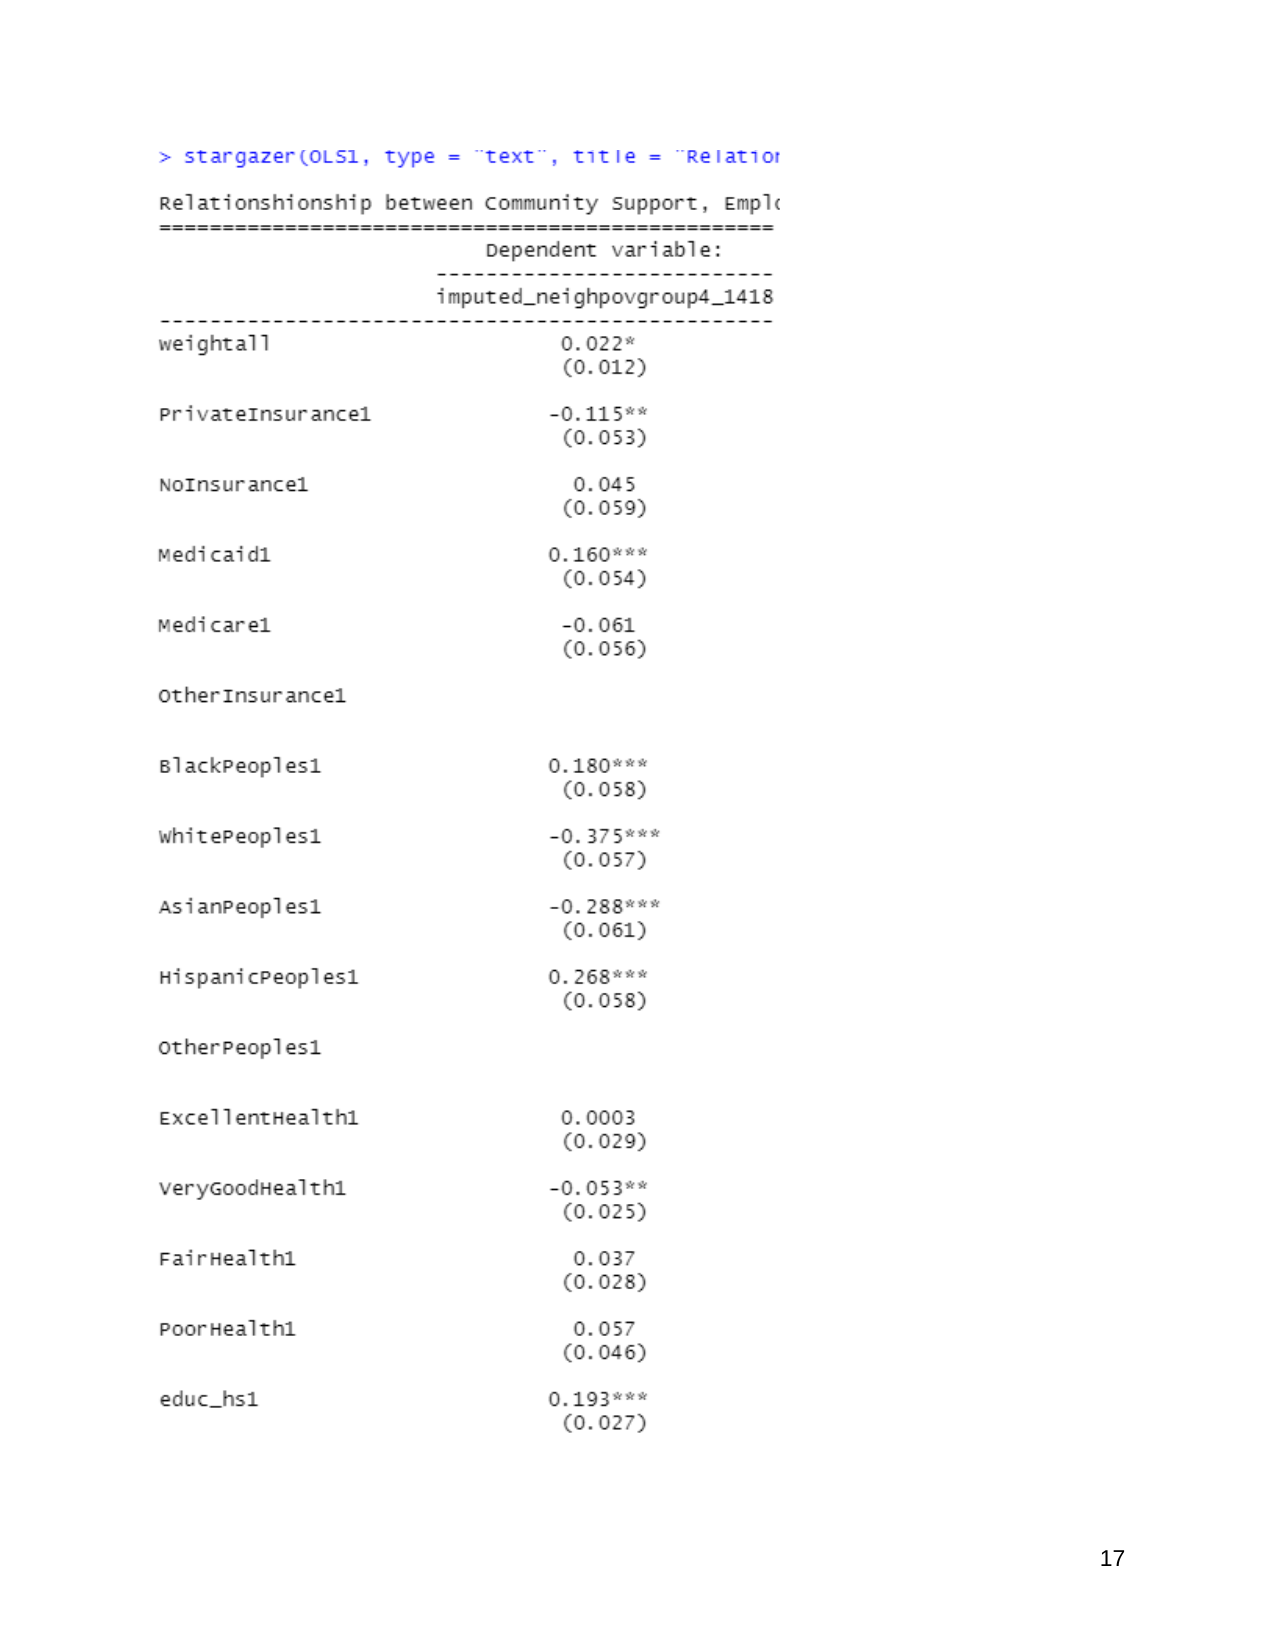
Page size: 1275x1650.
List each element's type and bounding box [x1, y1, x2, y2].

picture [150, 150, 780, 1447]
